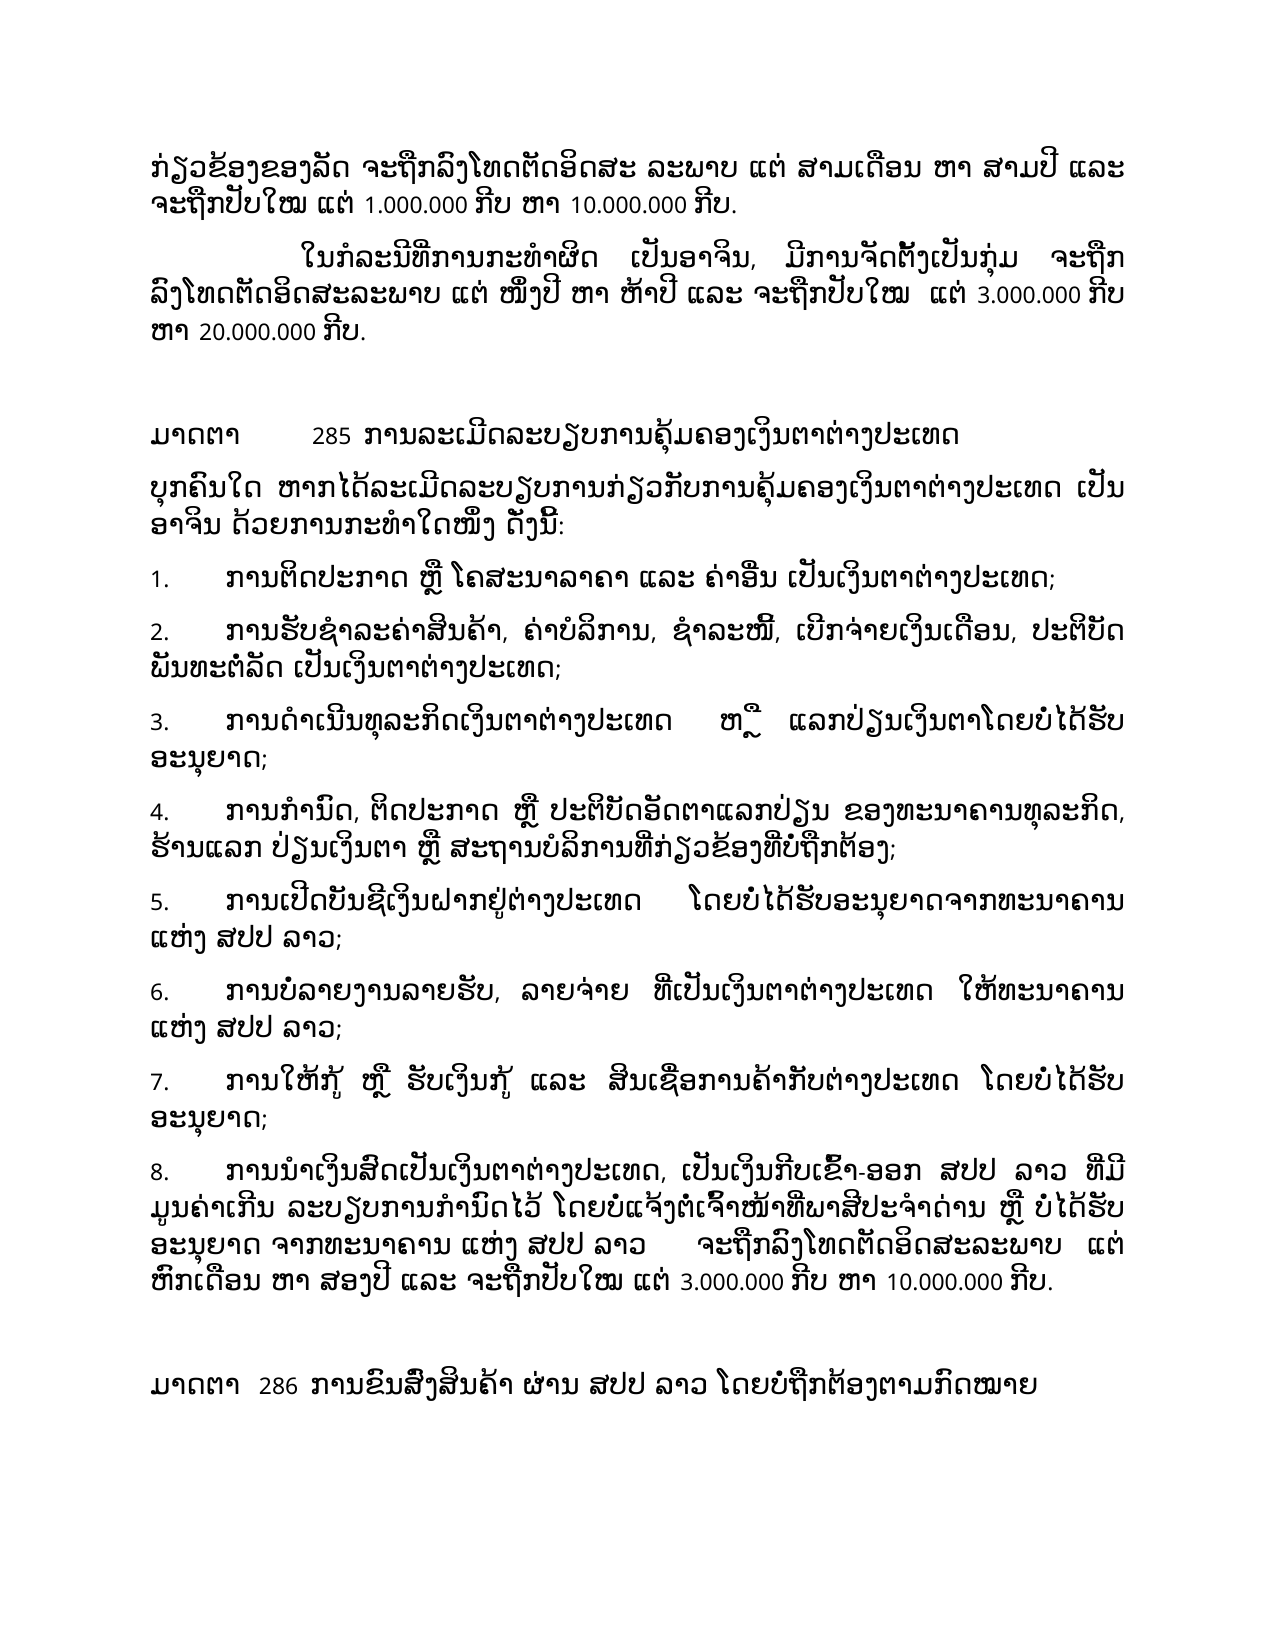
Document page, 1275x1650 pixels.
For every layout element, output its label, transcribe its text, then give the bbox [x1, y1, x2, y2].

text 8. ການນຳເງິນສົດເປັນເງິນຕາຕ່າງປະເທດ, ເປັນເງິນກີບເຂົ້າ-ອອກ ສປປ ລາວ ທີ່ມີມູນຄ່າເກີນ ລະບຽບການກຳນົດໄວ້ ໂດຍບໍ່ແຈ້ງຕໍ່ເຈົ້າໜ້າທີ່ພາສີປະຈຳດ່ານ ຫຼື ບໍ່ໄດ້ຮັບອະນຸຍາດ ຈາກທະນາຄານ ແຫ່ງ ສປປ ລາວ ຈະຖືກລົງໂທດຕັດອິດສະລະພາບ ແຕ່ ຫົກເດືອນ ຫາ ສອງປີ ແລະ ຈະຖືກປັບໃໝ ແຕ່ 3.000.000 ກີບ ຫາ 10.000.000 ກີບ. [150, 1154, 1125, 1298]
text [150, 150, 1125, 221]
text 2. ການຮັບຊຳລະຄ່າສິນຄ້າ, ຄ່າບໍລິການ, ຊຳລະໜີ້, ເບີກຈ່າຍເງິນເດືອນ, ປະຕິບັດພັນທະຕໍ່ລັດ ເປັນເງິນຕາຕ່າງປະເທດ; [150, 614, 1125, 684]
text ບຸກຄົນໃດ ຫາກໄດ້ລະເມີດລະບຽບການກ່ຽວກັບການຄຸ້ມຄອງເງິນຕາຕ່າງປະເທດ ເປັນອາຈິນ ດ້ວຍການກະທຳໃດໜຶ່ງ ດັ່ງນີ້: [150, 470, 1125, 541]
text 6. ການບໍ່ລາຍງານລາຍຮັບ, ລາຍຈ່າຍ ທີ່ເປັນເງິນຕາຕ່າງປະເທດ ໃຫ້ທະນາຄານ ແຫ່ງ ສປປ ລາວ; [150, 974, 1125, 1044]
text 4. ການກຳນົດ, ຕິດປະກາດ ຫຼື ປະຕິບັດອັດຕາແລກປ່ຽນ ຂອງທະນາຄານທຸລະກິດ, ຮ້ານແລກ ປ່ຽນເງິນຕາ ຫຼື ສະຖານບໍລິການທີ່ກ່ຽວຂ້ອງທີ່ບໍ່ຖືກຕ້ອງ; [150, 794, 1125, 864]
text ມາດຕາ 286 ການຂົນສົ່ງສິນຄ້າ ຜ່ານ ສປປ ລາວ ໂດຍບໍ່ຖືກຕ້ອງຕາມກົດໝາຍ [150, 1367, 1125, 1401]
text ມາດຕາ 285 ການລະເມີດລະບຽບການຄຸ້ມຄອງເງິນຕາຕ່າງປະເທດ [150, 417, 1125, 451]
text ໃນກໍລະນີທີ່ການກະທຳຜິດ ເປັນອາຈິນ, ມີການຈັດຕັ້ງເປັນກຸ່ມ ຈະຖືກລົງໂທດຕັດອິດສະລະພາບ ແຕ່ ໜຶ່ງປີ ຫາ ຫ້າປີ ແລະ ຈະຖືກປັບໃໝ ແຕ່ 3.000.000 ກີບ ຫາ 20.000.000 ກີບ. [150, 240, 1125, 347]
text 3. ການດຳເນີນທຸລະກິດເງິນຕາຕ່າງປະເທດ ຫຼື ແລກປ່ຽນເງິນຕາໂດຍບໍ່ໄດ້ຮັບອະນຸຍາດ; [150, 704, 1125, 774]
text 7. ການໃຫ້ກູ້ ຫຼື ຮັບເງິນກູ້ ແລະ ສິນເຊື່ອການຄ້າກັບຕ່າງປະເທດ ໂດຍບໍ່ໄດ້ຮັບອະນຸຍາດ; [150, 1064, 1125, 1134]
text 1. ການຕິດປະກາດ ຫຼື ໂຄສະນາລາຄາ ແລະ ຄ່າອື່ນ ເປັນເງິນຕາຕ່າງປະເທດ; [150, 560, 1125, 594]
text 5. ການເປີດບັນຊີເງິນຝາກຢູ່ຕ່າງປະເທດ ໂດຍບໍ່ໄດ້ຮັບອະນຸຍາດຈາກທະນາຄານ ແຫ່ງ ສປປ ລາວ; [150, 884, 1125, 954]
